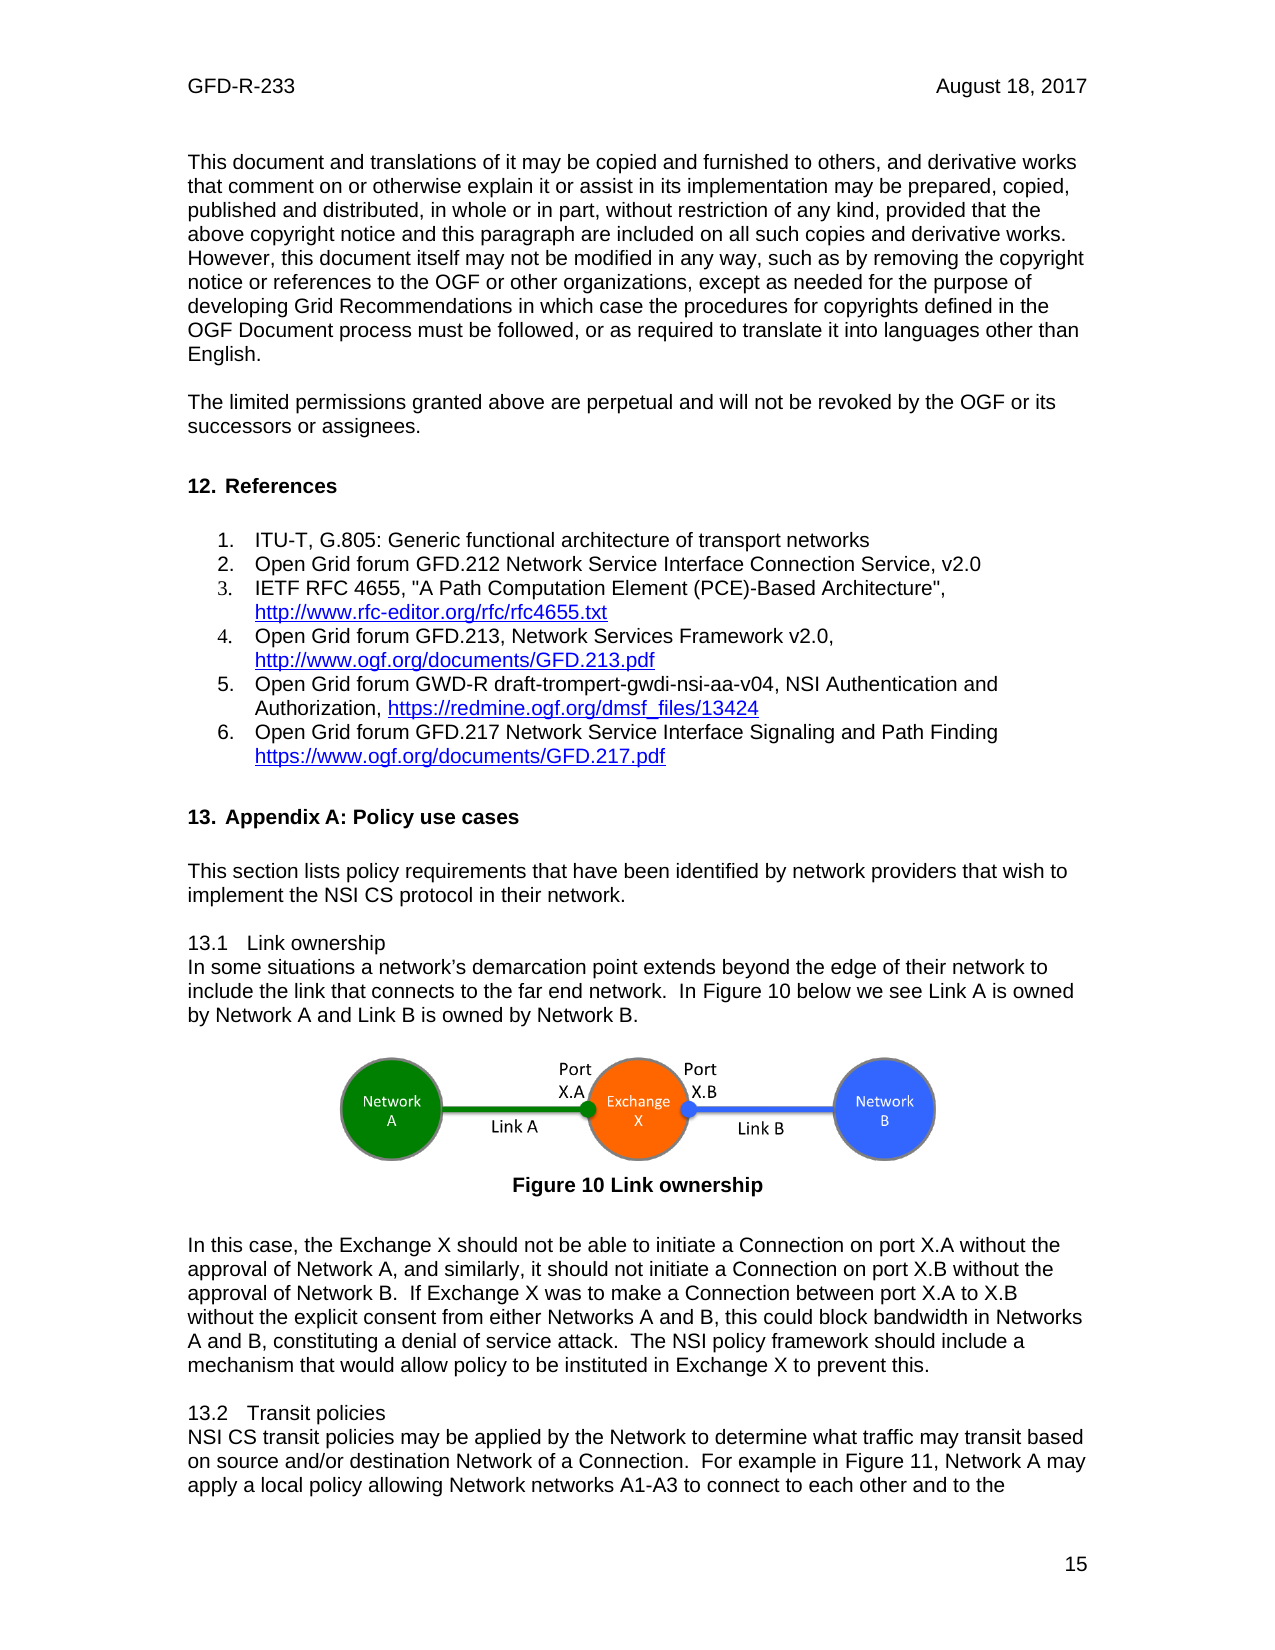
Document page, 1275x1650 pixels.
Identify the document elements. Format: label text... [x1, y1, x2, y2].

list IETF RFC 4655, "A Path Computation Element (PCE)-Based Architecture", http://www.rfc-editor.org/rfc/rfc4655.txt [217, 576, 1087, 624]
picture [339, 1050, 936, 1161]
list Open Grid forum GFD.212 Network Service Interface Connection Service, v2.0 [217, 552, 1087, 576]
list Open Grid forum GWD-R draft-trompert-gwdi-nsi-aa-v04, NSI Authentication and Authorization, https://redmine.ogf.org/dmsf_files/13424 [217, 672, 1087, 720]
list Open Grid forum GFD.213, Network Services Framework v2.0, http://www.ogf.org/documents/GFD.213.pdf [217, 624, 1087, 672]
text The limited permissions granted above are perpetual and will not be revoked by the OGF or its successors or assignees. [187, 389, 1087, 437]
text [187, 1425, 1087, 1497]
text In some situations a network’s demarcation point extends beyond the edge of their network to include the link that connects to the far end network. In Figure 10 below we see Link A is owned by Network A and Link B is owned by Network B. [187, 954, 1087, 1026]
list Open Grid forum GFD.217 Network Service Interface Signaling and Path Finding https://www.ogf.org/documents/GFD.217.pdf [217, 720, 1087, 768]
text In this case, the Exchange X should not be able to initiate a Connection on port X.A without the approval of Network A, and similarly, it should not initiate a Connection on port X.B without the approval of Network B. If Exchange X was to make a Connection between port X.A to X.B without the explicit consent from either Networks A and B, this could block bandwidth in Networks A and B, constituting a denial of service attack. The NSI policy framework should include a mechanism that would allow policy to be instituted in Exchange X to prevent this. [187, 1233, 1087, 1377]
subtitle References [187, 474, 1087, 498]
subtitle Link ownership [187, 931, 1087, 954]
text This document and translations of it may be copied and furnished to others, and derivative works that comment on or otherwise explain it or assist in its implementation may be prepared, copied, published and distributed, in whole or in part, without restriction of any kind, provided that the above copyright notice and this paragraph are included on all such copies and derivative works. However, this document itself may not be modified in any way, such as by removing the copyright notice or references to the OGF or other organizations, except as needed for the purpose of developing Grid Recommendations in which case the procedures for copyrights defined in the OGF Document process must be followed, or as required to translate it into languages other than English. [187, 150, 1087, 366]
subtitle Transit policies [187, 1401, 1087, 1425]
subtitle Appendix A: Policy use cases [187, 804, 1087, 828]
list ITU-T, G.805: Generic functional architecture of transport networks [217, 528, 1087, 552]
text This section lists policy requirements that have been identified by network providers that wish to implement the NSI CS protocol in their network. [187, 859, 1087, 907]
